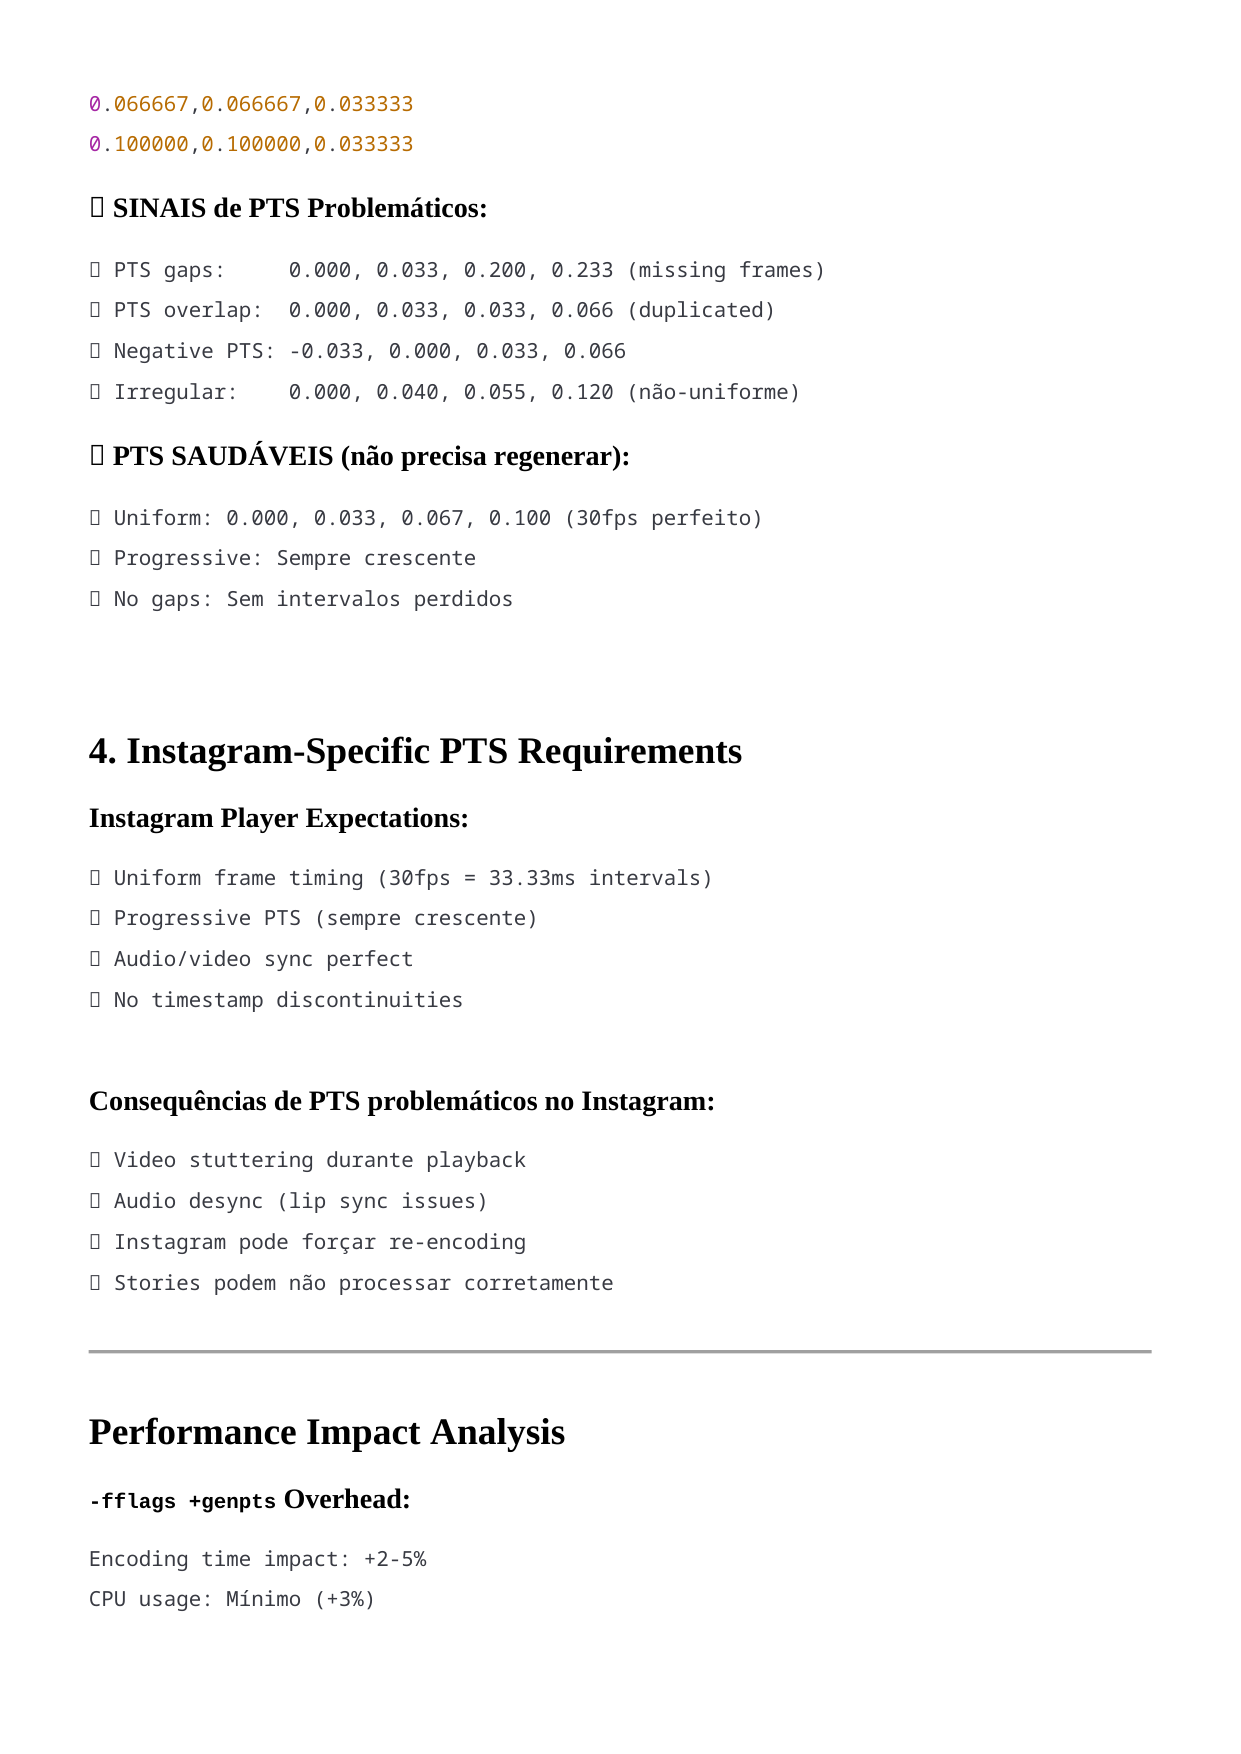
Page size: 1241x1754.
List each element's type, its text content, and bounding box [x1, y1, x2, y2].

text ❌ Instagram pode forçar re-encoding [89, 1227, 1152, 1256]
text 0.066667,0.066667,0.033333 [89, 89, 1152, 117]
text ✅ No timestamp discontinuities [89, 985, 1152, 1014]
text ❌ Video stuttering durante playback [89, 1146, 1152, 1174]
text 🚨 SINAIS de PTS Problemáticos: [89, 187, 1152, 226]
text ❌ Stories podem não processar corretamente [89, 1268, 1152, 1297]
text ❌ PTS gaps: 0.000, 0.033, 0.200, 0.233 (missing frames) [89, 255, 1152, 283]
text ✅ Uniform: 0.000, 0.033, 0.067, 0.100 (30fps perfeito) [89, 503, 1152, 531]
text CPU usage: Mínimo (+3%) [89, 1584, 1152, 1613]
text ❌ Irregular: 0.000, 0.040, 0.055, 0.120 (não-uniforme) [89, 377, 1152, 406]
text 0.100000,0.100000,0.033333 [89, 129, 1152, 158]
text ✅ No gaps: Sem intervalos perdidos [89, 584, 1152, 613]
subtitle -fflags +genpts Overhead: [89, 1482, 1152, 1514]
text ✅ Uniform frame timing (30fps = 33.33ms intervals) [89, 863, 1152, 891]
text ✅ Audio/video sync perfect [89, 944, 1152, 973]
text ❌ PTS overlap: 0.000, 0.033, 0.033, 0.066 (duplicated) [89, 296, 1152, 324]
subtitle Performance Impact Analysis [89, 1409, 1152, 1453]
text ✅ PTS SAUDÁVEIS (não precisa regenerar): [89, 435, 1152, 473]
subtitle Consequências de PTS problemáticos no Instagram: [89, 1084, 1152, 1116]
text ❌ Negative PTS: -0.033, 0.000, 0.033, 0.066 [89, 337, 1152, 365]
text ✅ Progressive: Sempre crescente [89, 543, 1152, 572]
subtitle Instagram Player Expectations: [89, 801, 1152, 833]
subtitle 4. Instagram-Specific PTS Requirements [89, 729, 1152, 772]
text ✅ Progressive PTS (sempre crescente) [89, 903, 1152, 932]
text ❌ Audio desync (lip sync issues) [89, 1186, 1152, 1215]
text Encoding time impact: +2-5% [89, 1544, 1152, 1572]
